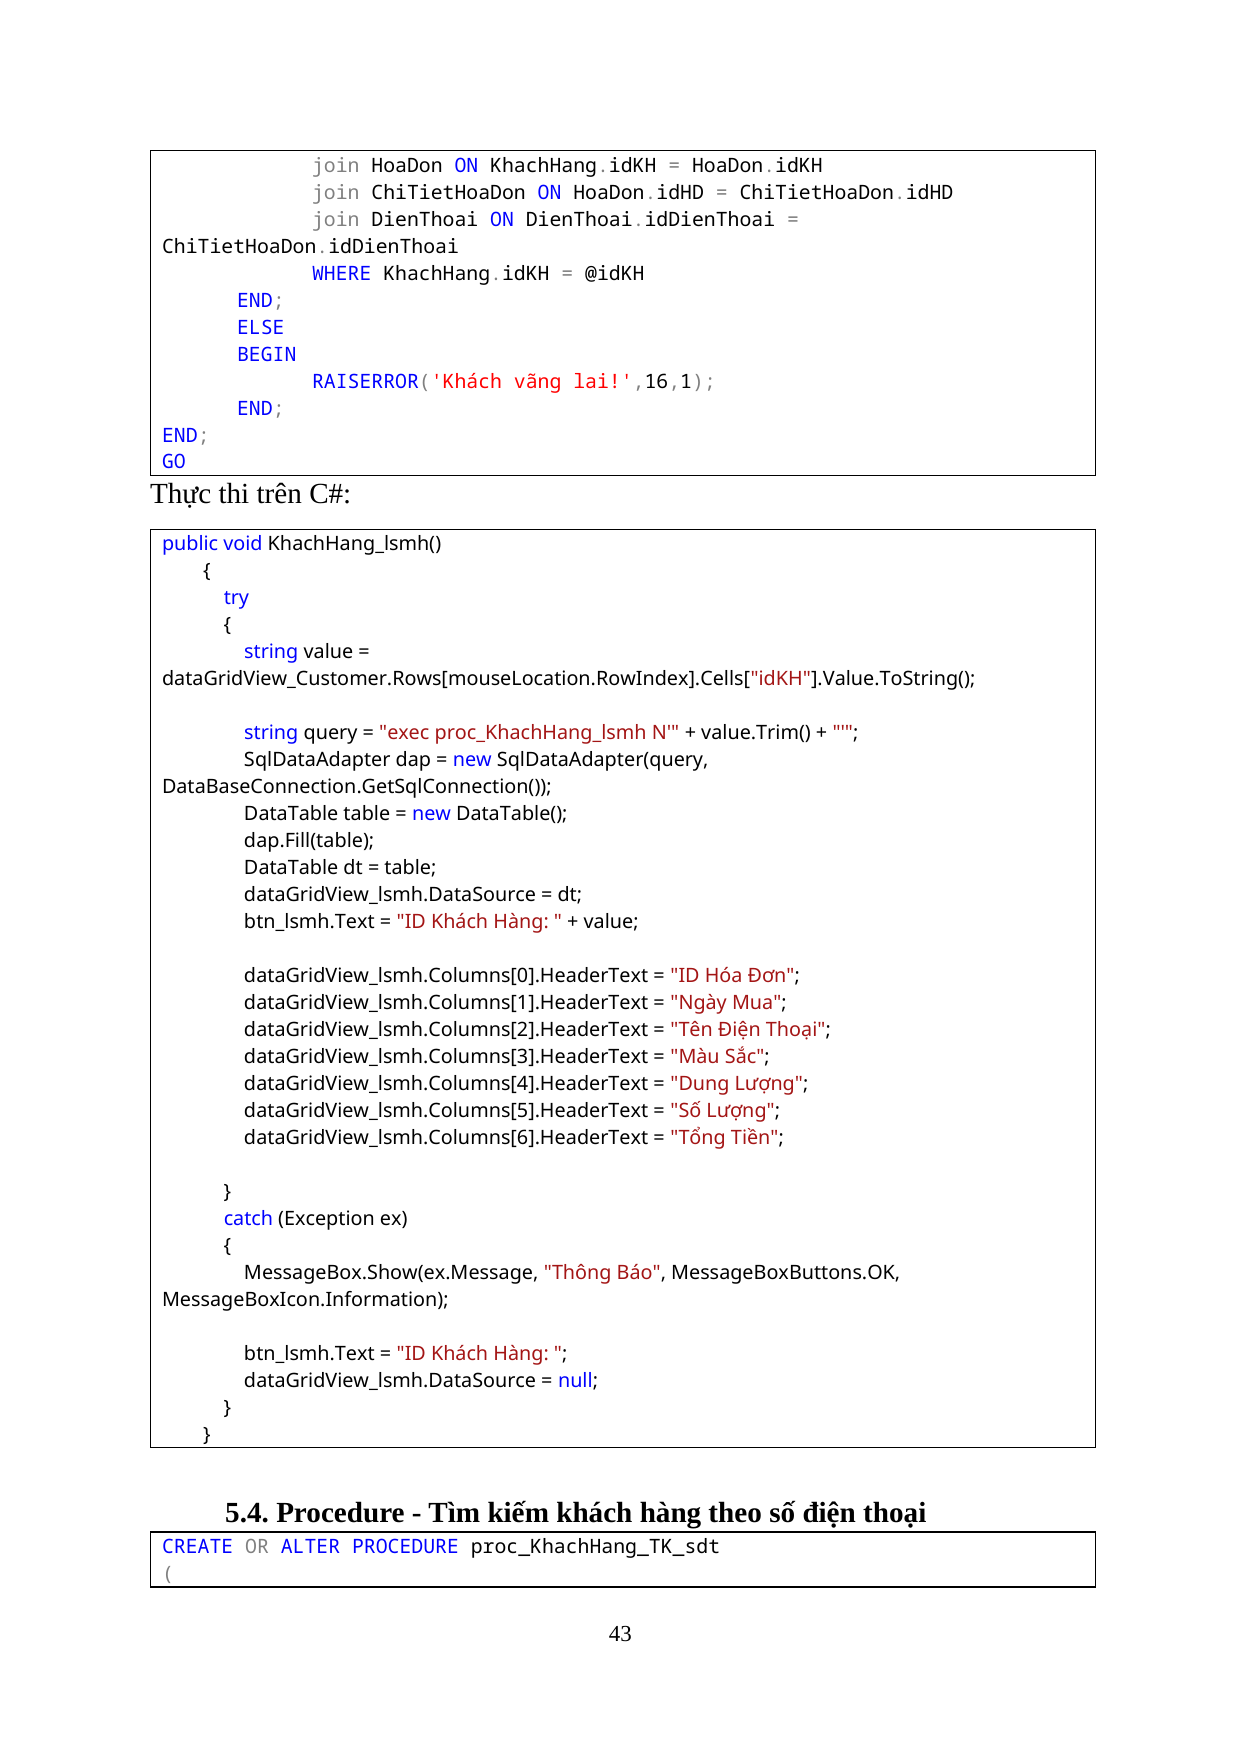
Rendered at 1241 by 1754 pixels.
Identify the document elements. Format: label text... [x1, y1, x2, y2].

table_header public void KhachHang_lsmh() { try { string value = dataGridView_Customer.Rows[mouseLocation.RowIndex].Cells["idKH"].Value.ToString(); string query = "exec proc_KhachHang_lsmh N'" + value.Trim() + "'"; SqlDataAdapter dap = new SqlDataAdapter(query, DataBaseConnection.GetSqlConnection()); DataTable table = new DataTable(); dap.Fill(table); DataTable dt = table; dataGridView_lsmh.DataSource = dt; btn_lsmh.Text = "ID Khách Hàng: " + value; dataGridView_lsmh.Columns[0].HeaderText = "ID Hóa Đơn"; dataGridView_lsmh.Columns[1].HeaderText = "Ngày Mua"; dataGridView_lsmh.Columns[2].HeaderText = "Tên Điện Thoại"; dataGridView_lsmh.Columns[3].HeaderText = "Màu Sắc"; dataGridView_lsmh.Columns[4].HeaderText = "Dung Lượng"; dataGridView_lsmh.Columns[5].HeaderText = "Số Lượng"; dataGridView_lsmh.Columns[6].HeaderText = "Tổng Tiền"; } catch (Exception ex) { MessageBox.Show(ex.Message, "Thông Báo", MessageBoxButtons.OK, MessageBoxIcon.Information); btn_lsmh.Text = "ID Khách Hàng: "; dataGridView_lsmh.DataSource = null; } } [151, 530, 1095, 1447]
subtitle 5.4. Procedure - Tìm kiếm khách hàng theo số điện thoại [225, 1495, 1096, 1528]
text Thực thi trên C#: [150, 476, 1096, 509]
